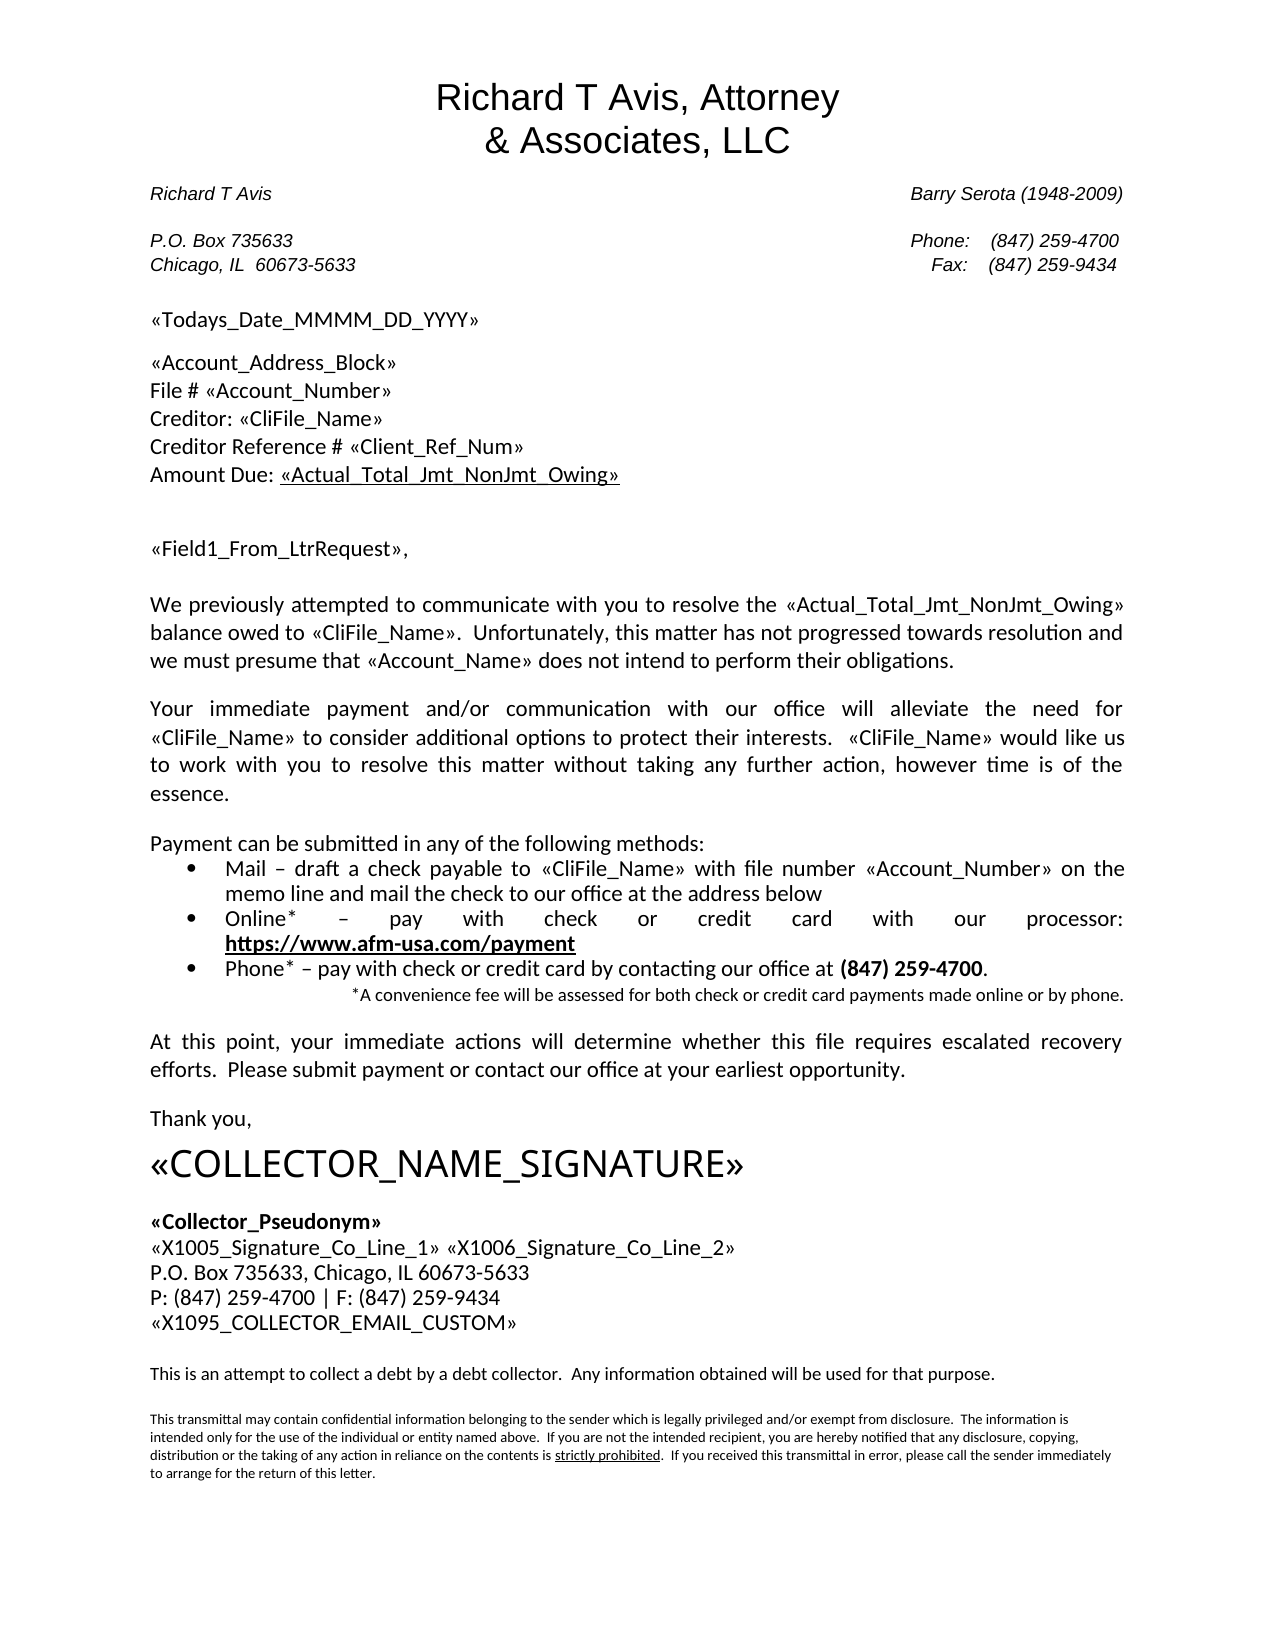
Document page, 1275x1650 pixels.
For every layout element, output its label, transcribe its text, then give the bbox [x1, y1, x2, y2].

text Amount Due: «Actual_Total_Jmt_NonJmt_Owing» [150, 460, 1125, 488]
text This transmittal may contain confidential information belonging to the sender which is legally privileged and/or exempt from disclosure. The information is intended only for the use of the individual or entity named above. If you are not the intended recipient, you are hereby notified that any disclosure, copying, distribution or the taking of any action in reliance on the contents is strictly prohibited. If you received this transmittal in error, please call the sender immediately to arrange for the return of this letter. [150, 1410, 1125, 1482]
text We previously attempted to communicate with you to resolve the «Actual_Total_Jmt_NonJmt_Owing» balance owed to . Unfortunately, this matter has not progressed towards resolution and we must presume that does not intend to perform their obligations. [150, 590, 1125, 674]
text P.O. Box 735633, Chicago, IL 60673-5633 [150, 1260, 1125, 1285]
text Creditor: [150, 404, 1125, 432]
list Phone* – pay with check or credit card by contacting our office at (847) 259-4700. [187, 957, 1125, 982]
text «COLLECTOR_NAME_SIGNATURE» [150, 1157, 1125, 1182]
text , [150, 534, 1125, 562]
text «X1095_COLLECTOR_EMAIL_CUSTOM» [150, 1310, 1125, 1335]
text File # [150, 376, 1125, 404]
text Thank you, [150, 1104, 1125, 1132]
text Your immediate payment and/or communication with our office will alleviate the need for to consider additional options to protect their interests. would like us to work with you to resolve this matter without taking any further action, however time is of the essence. [150, 694, 1125, 807]
text This is an attempt to collect a debt by a debt collector. Any information obtained will be used for that purpose. [150, 1360, 1125, 1385]
list *A convenience fee will be assessed for both check or credit card payments made online or by phone. [225, 982, 1125, 1007]
text Creditor Reference # «Client_Ref_Num» [150, 432, 1125, 460]
text P: (847) 259-4700 | F: (847) 259-9434 [150, 1285, 1125, 1310]
list Mail – draft a check payable to with file number «Account_Number» on the memo line and mail the check to our office at the address below [187, 857, 1125, 907]
list Online* – pay with check or credit card with our processor: https://www.afm-usa.com/payment [187, 907, 1125, 957]
text «Collector_Pseudonym» [150, 1207, 1125, 1235]
text At this point, your immediate actions will determine whether this file requires escalated recovery efforts. Please submit payment or contact our office at your earliest opportunity. [150, 1027, 1125, 1083]
text Payment can be submitted in any of the following methods: [150, 832, 1125, 857]
